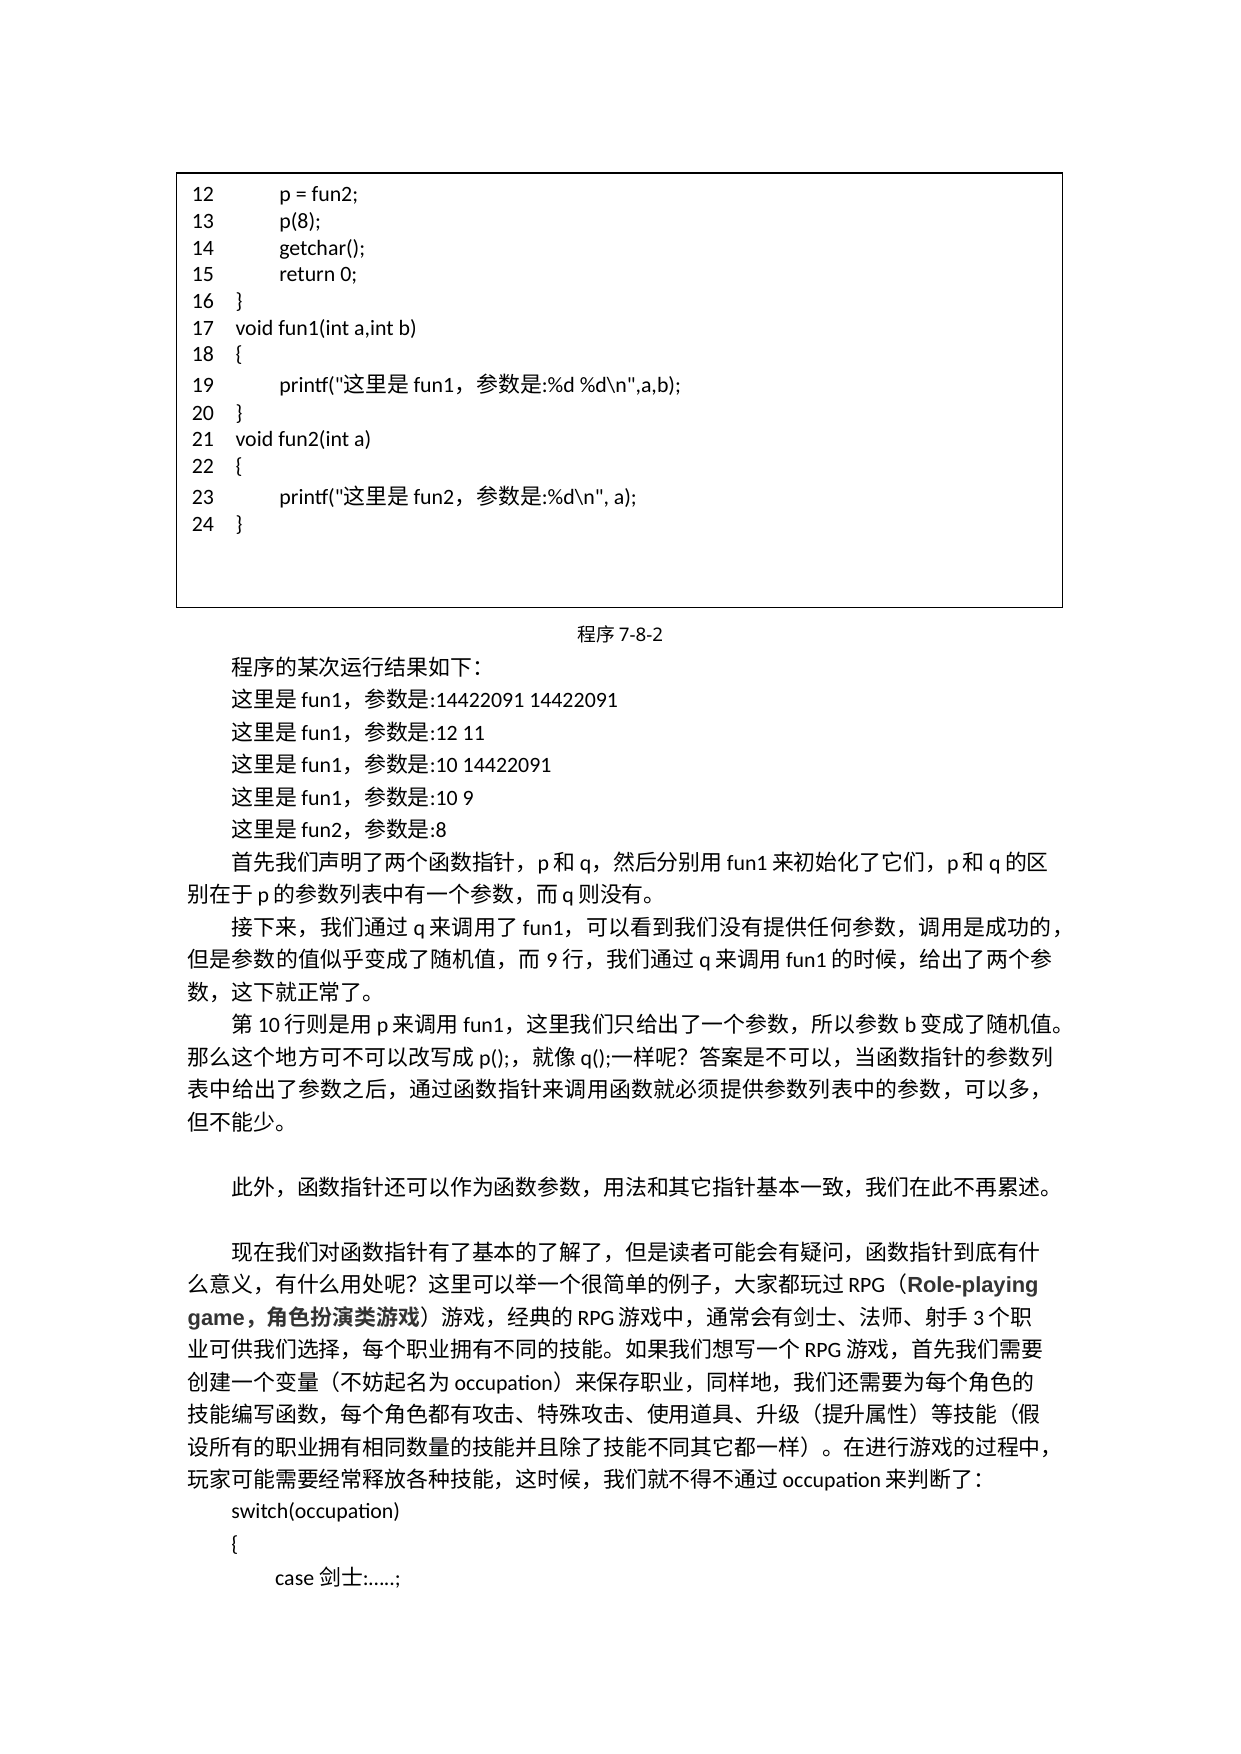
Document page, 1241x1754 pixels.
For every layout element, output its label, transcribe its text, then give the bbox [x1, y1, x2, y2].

text 这里是fun1，参数是:10 14422091 [187, 747, 1053, 779]
text { [231, 1527, 1053, 1559]
text 第10行则是用p来调用fun1，这里我们只给出了一个参数，所以参数b变成了随机值。那么这个地方可不可以改写成p();，就像q();一样呢？答案是不可以，当函数指针的参数列表中给出了参数之后，通过函数指针来调用函数就必须提供参数列表中的参数，可以多，但不能少。 [187, 1007, 1053, 1137]
text 这里是fun1，参数是:10 9 [187, 779, 1053, 812]
text 这里是fun1，参数是:14422091 14422091 [187, 682, 1053, 714]
text 这里是fun1，参数是:12 11 [187, 714, 1053, 747]
text case 剑士:…..; [231, 1559, 1053, 1592]
text 接下来，我们通过q来调用了fun1，可以看到我们没有提供任何参数，调用是成功的，但是参数的值似乎变成了随机值，而9行，我们通过q来调用fun1的时候，给出了两个参数，这下就正常了。 [187, 909, 1053, 1007]
text 程序的某次运行结果如下： [187, 649, 1053, 682]
text 此外，函数指针还可以作为函数参数，用法和其它指针基本一致，我们在此不再累述。 [187, 1169, 1053, 1202]
text 现在我们对函数指针有了基本的了解了，但是读者可能会有疑问，函数指针到底有什么意义，有什么用处呢？这里可以举一个很简单的例子，大家都玩过RPG（Role-playing game，角色扮演类游戏）游戏，经典的RPG游戏中，通常会有剑士、法师、射手3个职业可供我们选择，每个职业拥有不同的技能。如果我们想写一个RPG游戏，首先我们需要创建一个变量（不妨起名为occupation）来保存职业，同样地，我们还需要为每个角色的技能编写函数，每个角色都有攻击、特殊攻击、使用道具、升级（提升属性）等技能（假设所有的职业拥有相同数量的技能并且除了技能不同其它都一样）。在进行游戏的过程中，玩家可能需要经常释放各种技能，这时候，我们就不得不通过occupation来判断了： [187, 1234, 1053, 1494]
text 程序7-8-2 [187, 617, 1053, 649]
text 首先我们声明了两个函数指针，p和q，然后分别用fun1来初始化了它们，p和q的区别在于p的参数列表中有一个参数，而q则没有。 [187, 844, 1053, 909]
text 这里是fun2，参数是:8 [187, 812, 1053, 844]
text switch(occupation) [231, 1494, 1053, 1527]
